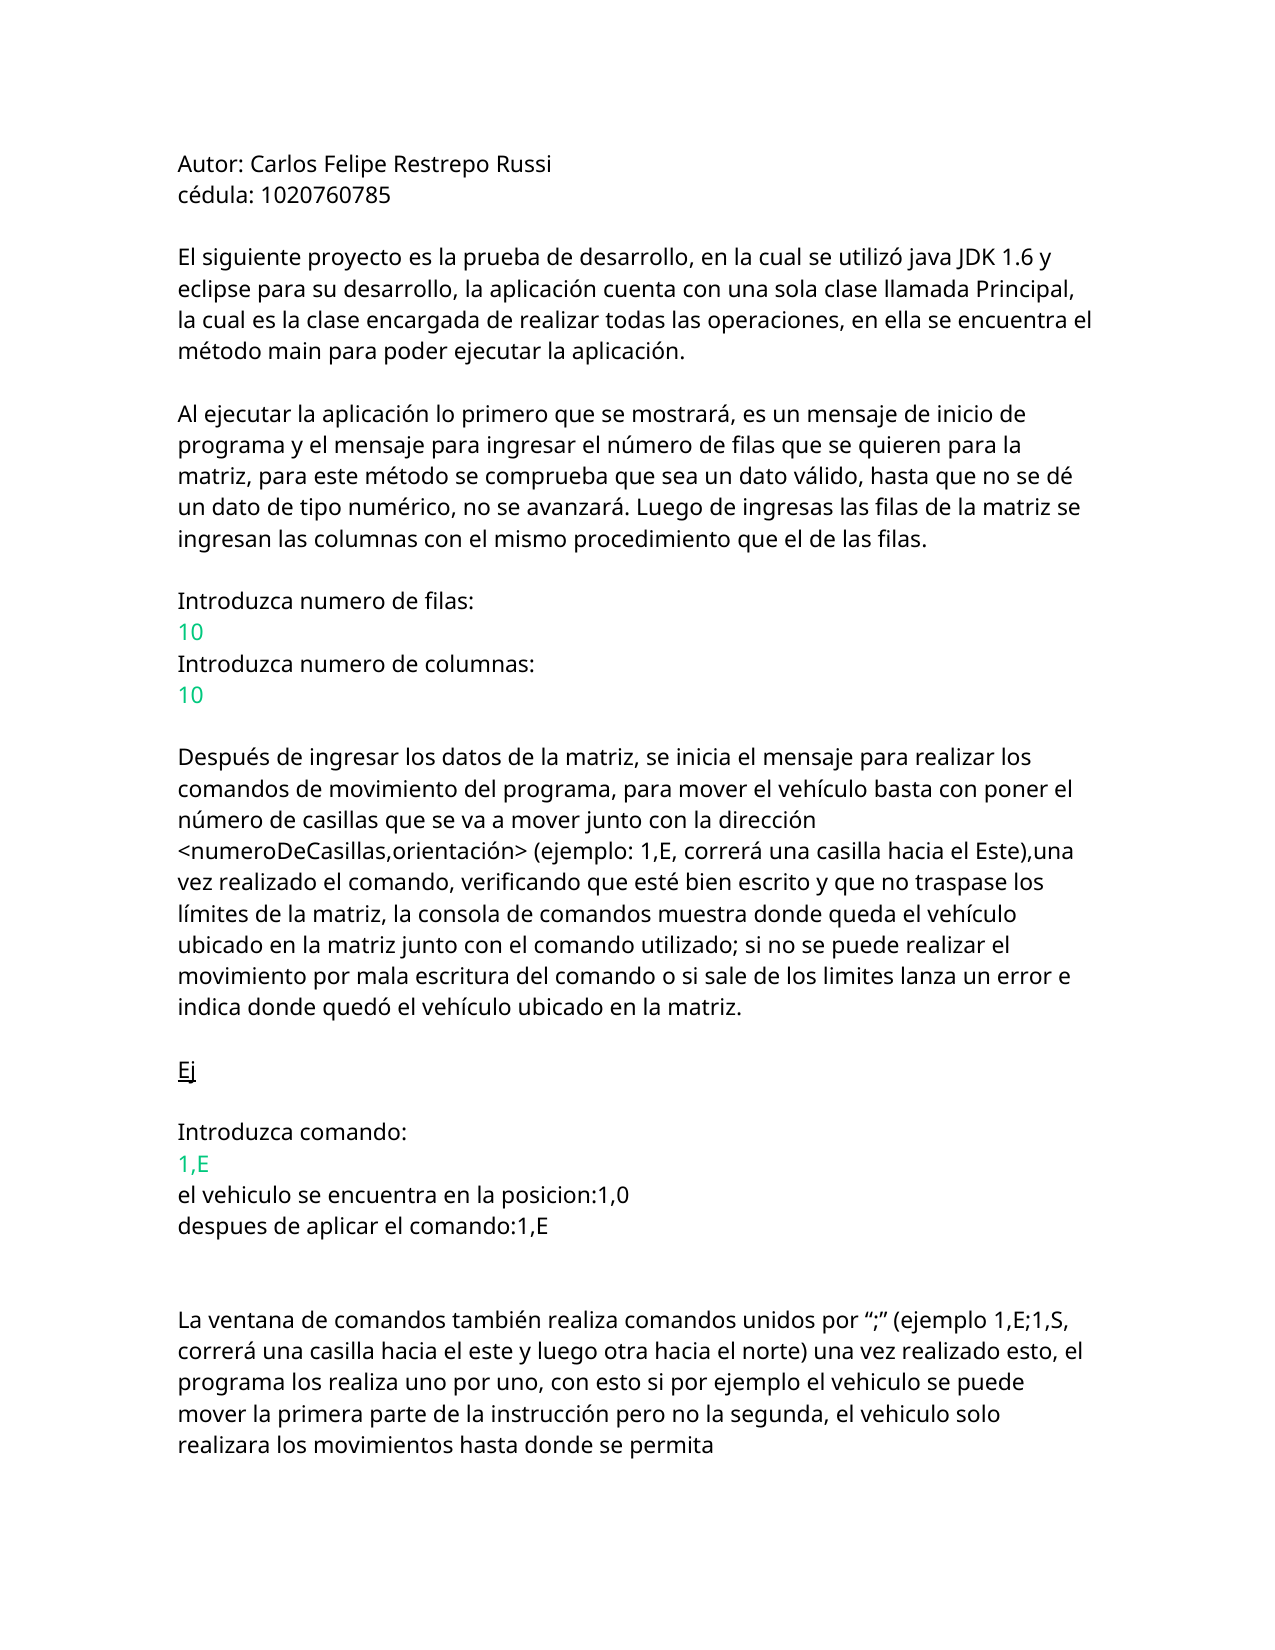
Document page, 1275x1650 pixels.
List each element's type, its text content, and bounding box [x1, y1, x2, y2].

text Autor: Carlos Felipe Restrepo Russi [177, 148, 1098, 179]
text Introduzca numero de columnas: [177, 648, 1098, 679]
text El siguiente proyecto es la prueba de desarrollo, en la cual se utilizó java JDK 1.6 y eclipse para su desarrollo, la aplicación cuenta con una sola clase llamada Principal, la cual es la clase encargada de realizar todas las operaciones, en ella se encuentra el método main para poder ejecutar la aplicación. [177, 241, 1098, 366]
text La ventana de comandos también realiza comandos unidos por “;” (ejemplo 1,E;1,S, correrá una casilla hacia el este y luego otra hacia el norte) una vez realizado esto, el programa los realiza uno por uno, con esto si por ejemplo el vehiculo se puede mover la primera parte de la instrucción pero no la segunda, el vehiculo solo realizara los movimientos hasta donde se permita [177, 1304, 1098, 1460]
text 10 [177, 616, 1098, 648]
text el vehiculo se encuentra en la posicion:1,0 [177, 1179, 1098, 1210]
text 1,E [177, 1148, 1098, 1179]
text cédula: 1020760785 [177, 179, 1098, 210]
text despues de aplicar el comando:1,E [177, 1210, 1098, 1241]
text Introduzca comando: [177, 1116, 1098, 1148]
text Después de ingresar los datos de la matriz, se inicia el mensaje para realizar los comandos de movimiento del programa, para mover el vehículo basta con poner el número de casillas que se va a mover junto con la dirección <numeroDeCasillas,orientación> (ejemplo: 1,E, correrá una casilla hacia el Este),una vez realizado el comando, verificando que esté bien escrito y que no traspase los límites de la matriz, la consola de comandos muestra donde queda el vehículo ubicado en la matriz junto con el comando utilizado; si no se puede realizar el movimiento por mala escritura del comando o si sale de los limites lanza un error e indica donde quedó el vehículo ubicado en la matriz. [177, 741, 1098, 1023]
text Introduzca numero de filas: [177, 585, 1098, 616]
text Al ejecutar la aplicación lo primero que se mostrará, es un mensaje de inicio de programa y el mensaje para ingresar el número de filas que se quieren para la matriz, para este método se comprueba que sea un dato válido, hasta que no se dé un dato de tipo numérico, no se avanzará. Luego de ingresas las filas de la matriz se ingresan las columnas con el mismo procedimiento que el de las filas. [177, 398, 1098, 554]
text Ej [177, 1054, 1098, 1085]
text 10 [177, 679, 1098, 710]
